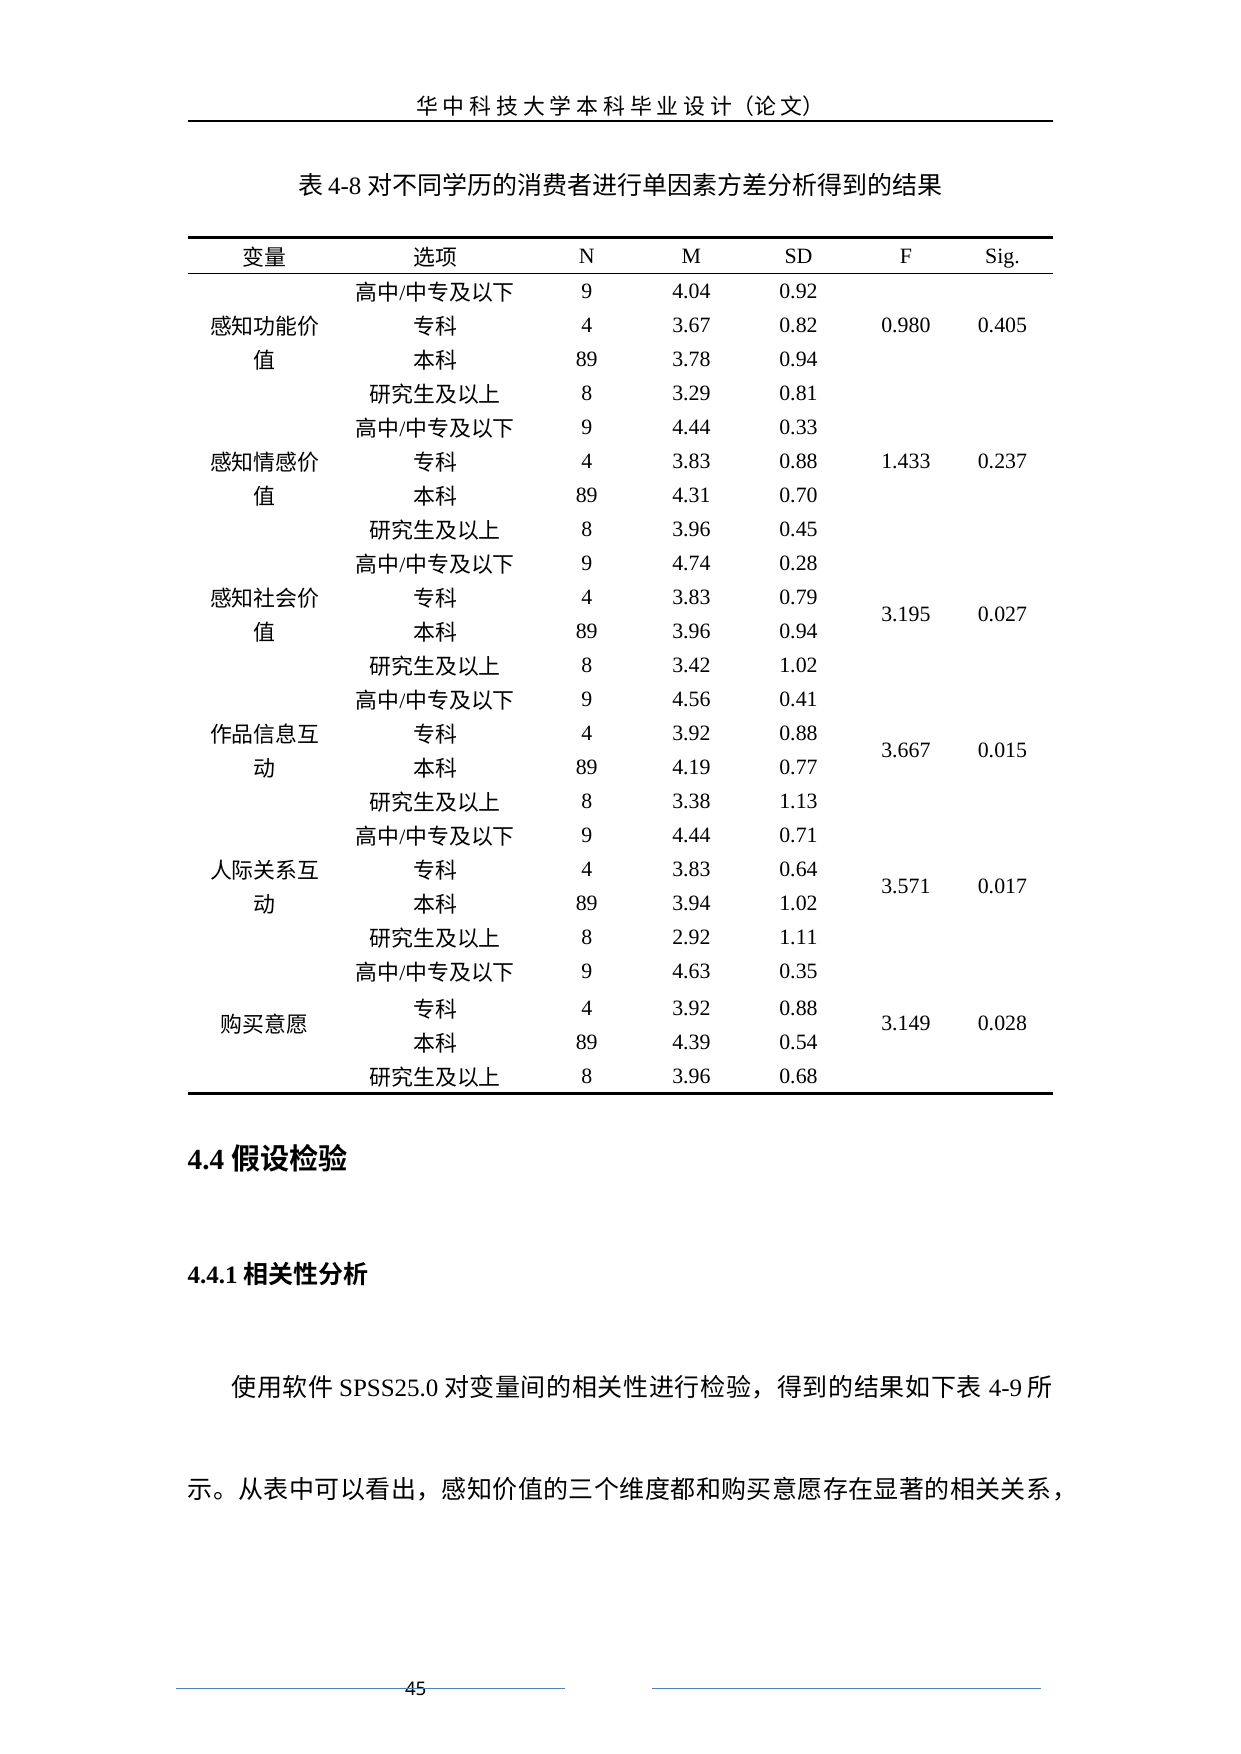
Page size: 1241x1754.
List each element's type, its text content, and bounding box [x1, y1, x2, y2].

table_cell 专科 [341, 308, 528, 342]
table_cell 高中/中专及以下 [341, 274, 528, 308]
table_cell 研究生及以上 [341, 512, 528, 546]
table_cell 3.78 [645, 342, 738, 376]
table_cell 3.94 [645, 885, 738, 919]
table_cell 8 [529, 784, 644, 817]
table_cell 89 [529, 342, 644, 376]
table_cell 本科 [341, 885, 528, 919]
table_cell 3.195 [859, 546, 952, 682]
table_cell 感知情感价值 [188, 410, 341, 546]
table_cell 高中/中专及以下 [341, 818, 528, 851]
table_cell 本科 [341, 342, 528, 376]
table_cell 3.96 [645, 614, 738, 648]
table_cell 3.83 [645, 851, 738, 885]
table_cell 1.02 [738, 648, 859, 682]
table_header SD [738, 239, 859, 273]
table_cell 0.88 [738, 716, 859, 749]
table_cell 专科 [341, 851, 528, 885]
table_cell 1.433 [859, 376, 952, 546]
table_cell 8 [529, 1058, 644, 1092]
table_cell 2.92 [645, 919, 738, 953]
table_cell 8 [529, 648, 644, 682]
table_cell 高中/中专及以下 [341, 410, 528, 444]
table_cell 4 [529, 716, 644, 749]
table_cell 高中/中专及以下 [341, 953, 528, 987]
table_cell 4 [529, 308, 644, 342]
table_cell 感知功能价值 [188, 274, 341, 410]
table_cell 0.980 [859, 274, 952, 376]
table_cell 4 [529, 851, 644, 885]
table_cell 0.82 [738, 308, 859, 342]
table_cell 4 [529, 987, 644, 1024]
text 表4-8 对不同学历的消费者进行单因素方差分析得到的结果 [187, 150, 1053, 218]
table_cell 0.45 [738, 512, 859, 546]
table_cell 3.667 [859, 682, 952, 817]
table_cell 0.79 [738, 580, 859, 614]
table_cell 0.64 [738, 851, 859, 885]
table_cell 本科 [341, 478, 528, 512]
table_cell 本科 [341, 750, 528, 783]
table_cell 0.92 [738, 274, 859, 308]
table_cell 0.027 [952, 546, 1053, 682]
table_header 选项 [341, 239, 528, 273]
table_cell 3.96 [645, 1058, 738, 1092]
table_cell 0.88 [738, 444, 859, 478]
table_cell 作品信息互动 [188, 682, 341, 817]
table_header 变量 [188, 239, 341, 273]
table_cell 0.028 [952, 953, 1053, 1092]
table_cell 1.11 [738, 919, 859, 953]
table_cell 8 [529, 919, 644, 953]
table_cell 9 [529, 410, 644, 444]
table_cell 研究生及以上 [341, 648, 528, 682]
table_cell 3.67 [645, 308, 738, 342]
table_cell 高中/中专及以下 [341, 682, 528, 716]
table_cell 3.42 [645, 648, 738, 682]
table_cell 3.149 [859, 953, 952, 1092]
table_cell 0.015 [952, 682, 1053, 817]
table_cell 8 [529, 512, 644, 546]
table_cell 9 [529, 546, 644, 580]
table_cell 3.83 [645, 580, 738, 614]
table_cell 3.92 [645, 716, 738, 749]
table_cell 研究生及以上 [341, 919, 528, 953]
table_cell 人际关系互动 [188, 818, 341, 953]
table_cell 专科 [341, 716, 528, 749]
table_cell 0.017 [952, 818, 1053, 953]
table_cell 0.41 [738, 682, 859, 716]
table_header Sig. [952, 239, 1053, 273]
table_cell 89 [529, 1024, 644, 1058]
table_header N [529, 239, 644, 273]
table_cell 感知社会价值 [188, 546, 341, 682]
table_cell 0.68 [738, 1058, 859, 1092]
table_cell 3.29 [645, 376, 738, 410]
table_cell 4 [529, 444, 644, 478]
subtitle 4.4.1 相关性分析 [187, 1239, 1053, 1307]
table_cell 4.74 [645, 546, 738, 580]
table_cell 研究生及以上 [341, 784, 528, 817]
table_cell 9 [529, 953, 644, 987]
table_cell 89 [529, 614, 644, 648]
table_cell 专科 [341, 444, 528, 478]
table_cell 0.35 [738, 953, 859, 987]
table_cell 研究生及以上 [341, 1058, 528, 1092]
table_cell 4.44 [645, 410, 738, 444]
table_cell 0.88 [738, 987, 859, 1024]
table_cell 0.28 [738, 546, 859, 580]
table_header F [859, 239, 952, 273]
table_cell 4.44 [645, 818, 738, 851]
table_cell 0.94 [738, 342, 859, 376]
table_cell 89 [529, 750, 644, 783]
table_cell 0.77 [738, 750, 859, 783]
table_cell 3.38 [645, 784, 738, 817]
table_cell 4.19 [645, 750, 738, 783]
table_cell 4.39 [645, 1024, 738, 1058]
table_cell 9 [529, 682, 644, 716]
table_cell 4.56 [645, 682, 738, 716]
table_cell 1.13 [738, 784, 859, 817]
table_cell 高中/中专及以下 [341, 546, 528, 580]
table_cell 0.405 [952, 274, 1053, 376]
table_cell 3.571 [859, 818, 952, 953]
table_cell 0.33 [738, 410, 859, 444]
table_cell 9 [529, 818, 644, 851]
table_cell 3.83 [645, 444, 738, 478]
table_cell 3.92 [645, 987, 738, 1024]
table_cell 1.02 [738, 885, 859, 919]
table_cell 0.54 [738, 1024, 859, 1058]
table_cell 购买意愿 [188, 953, 341, 1092]
table_cell 专科 [341, 987, 528, 1024]
table_cell 4.63 [645, 953, 738, 987]
table_cell 4 [529, 580, 644, 614]
table_cell 研究生及以上 [341, 376, 528, 410]
table_header M [645, 239, 738, 273]
table_cell 4.04 [645, 274, 738, 308]
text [187, 1352, 1053, 1522]
table_cell 本科 [341, 1024, 528, 1058]
table_cell 89 [529, 478, 644, 512]
table_cell 0.70 [738, 478, 859, 512]
table_cell 89 [529, 885, 644, 919]
table_cell 4.31 [645, 478, 738, 512]
table_cell 0.81 [738, 376, 859, 410]
table_cell 3.96 [645, 512, 738, 546]
table_cell 专科 [341, 580, 528, 614]
subtitle 4.4 假设检验 [187, 1122, 1053, 1190]
table_cell 0.94 [738, 614, 859, 648]
table_cell 8 [529, 376, 644, 410]
table_cell 9 [529, 274, 644, 308]
table_cell 0.71 [738, 818, 859, 851]
table_cell 本科 [341, 614, 528, 648]
table_cell 0.237 [952, 376, 1053, 546]
